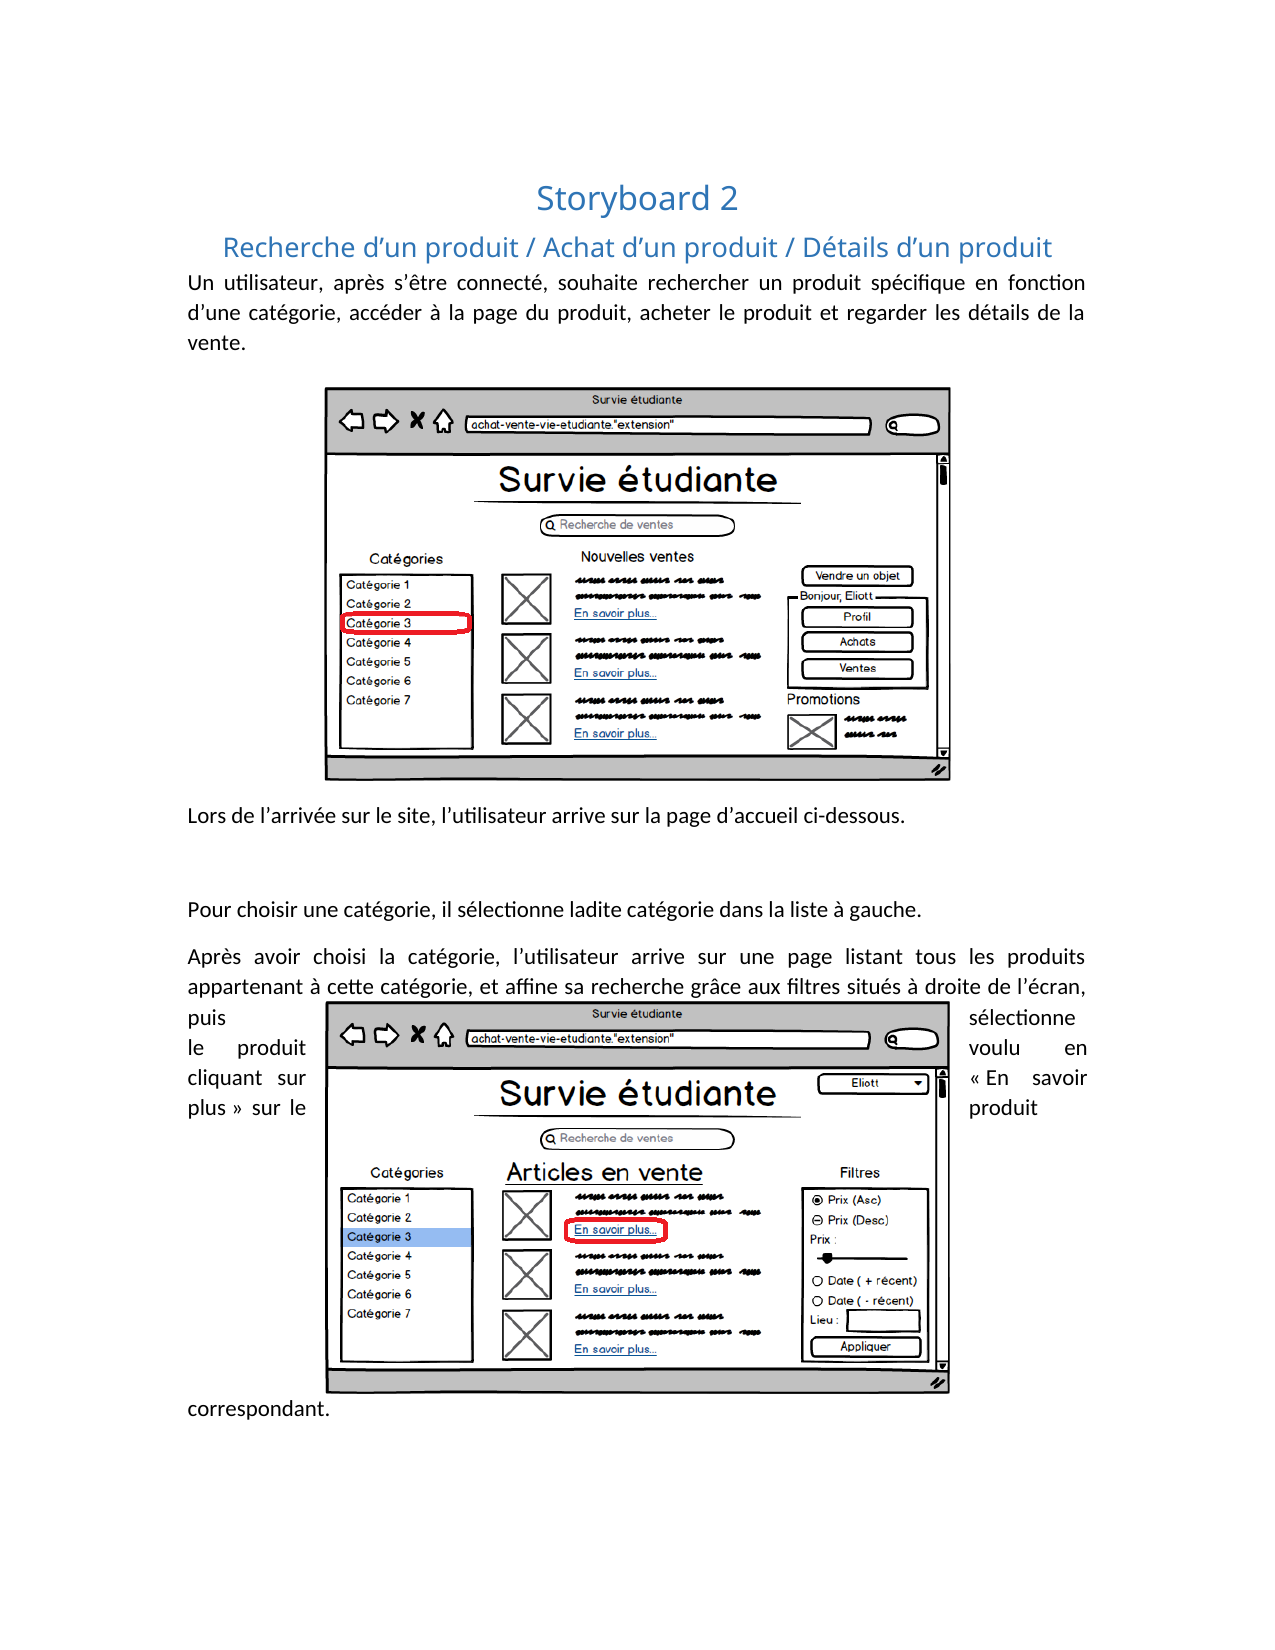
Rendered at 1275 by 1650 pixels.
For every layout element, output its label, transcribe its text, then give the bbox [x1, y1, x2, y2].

picture [325, 1001, 950, 1394]
text Un utilisateur, après s’être connecté, souhaite rechercher un produit spécifique en fonction d’une catégorie, accéder à la page du produit, acheter le produit et regarder les détails de la vente. [187, 268, 1087, 356]
subtitle Recherche d’un produit / Achat d’un produit / Détails d’un produit [187, 228, 1087, 265]
picture [324, 387, 951, 781]
subtitle Storyboard 2 [187, 175, 1087, 220]
text Pour choisir une catégorie, il sélectionne ladite catégorie dans la liste à gauche. [187, 895, 1087, 923]
